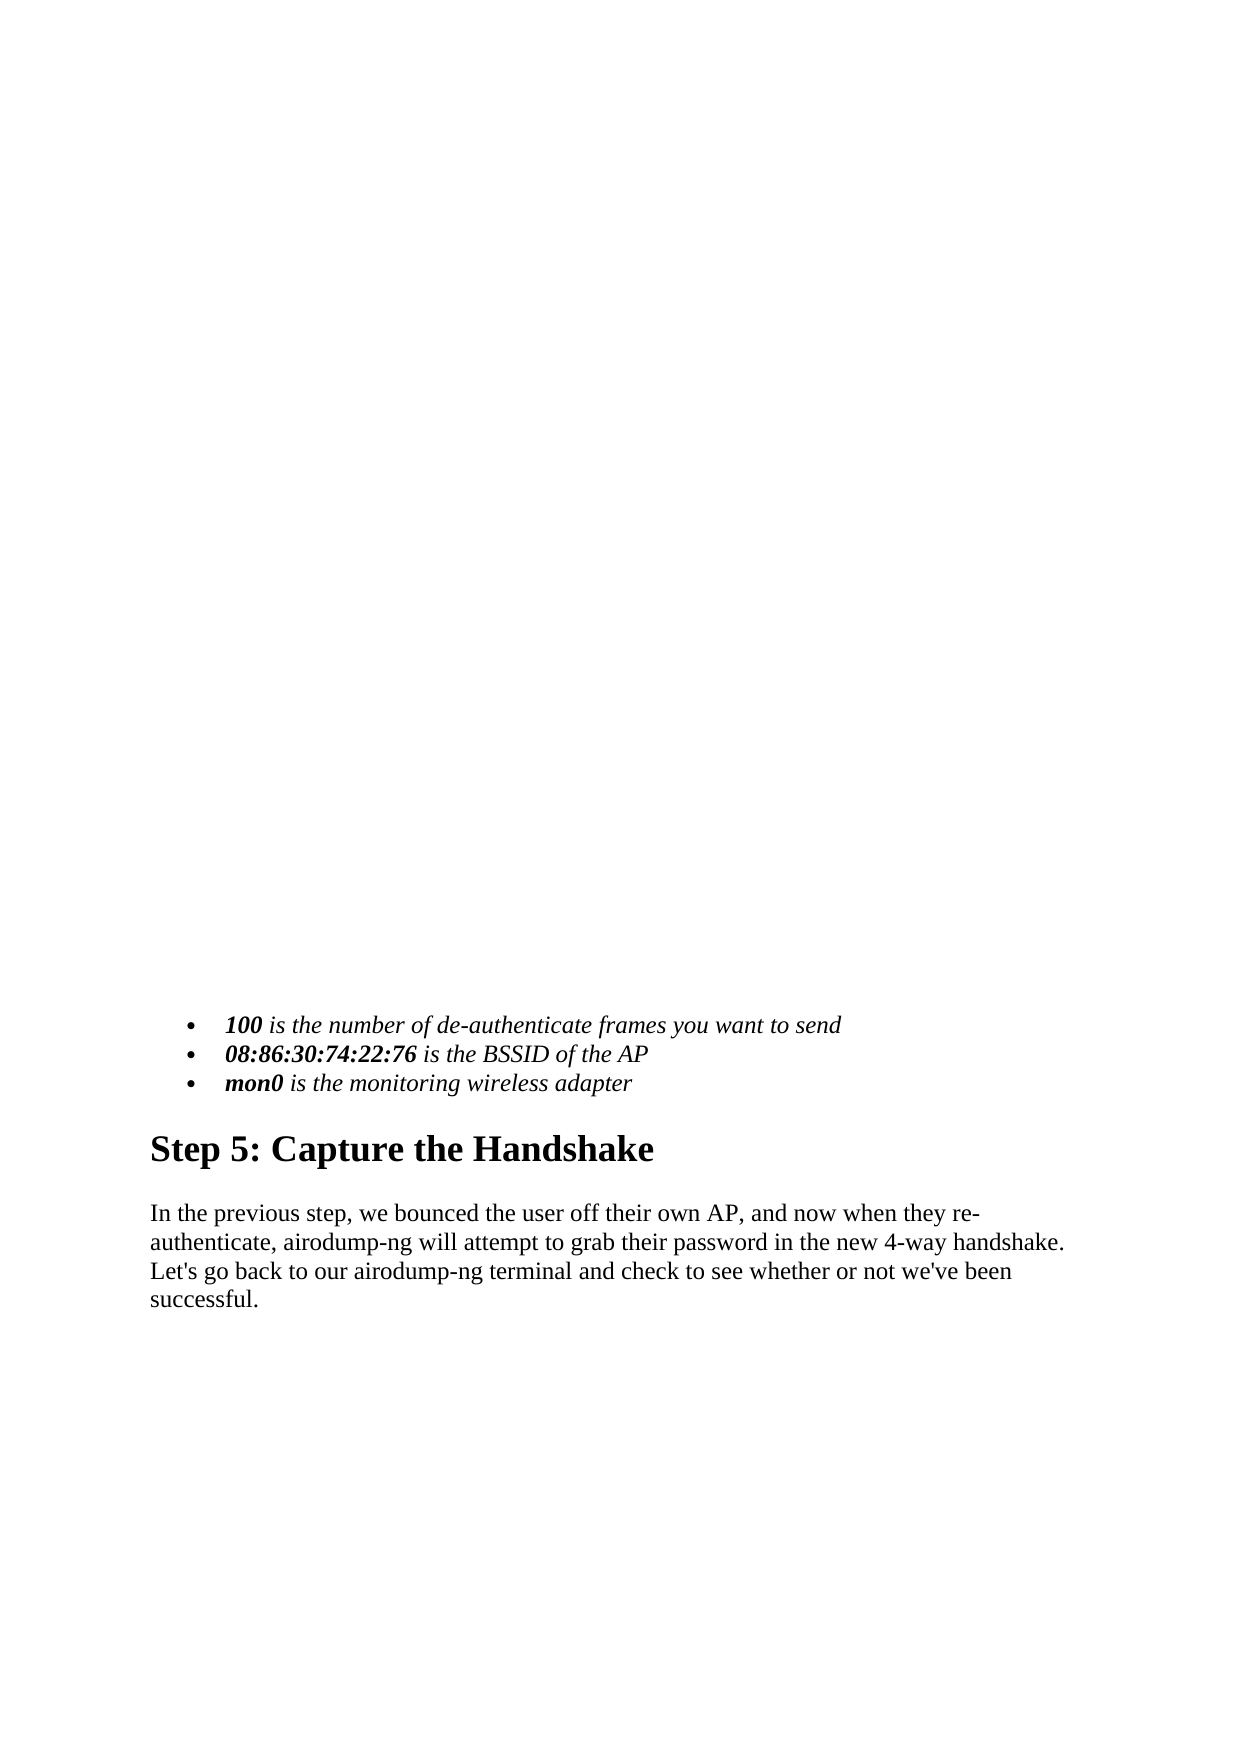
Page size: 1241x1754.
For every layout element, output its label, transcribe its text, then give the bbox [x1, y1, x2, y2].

text In the previous step, we bounced the user off their own AP, and now when they re-authenticate, airodump-ng will attempt to grab their password in the new 4-way handshake. Let's go back to our airodump-ng terminal and check to see whether or not we've been successful. [150, 1198, 1090, 1313]
list 100 is the number of de-authenticate frames you want to send [187, 1011, 1090, 1039]
list mon0 is the monitoring wireless adapter [187, 1068, 1090, 1097]
list 08:86:30:74:22:76 is the BSSID of the AP [187, 1039, 1090, 1068]
text Step 5: Capture the Handshake [150, 1126, 1090, 1169]
